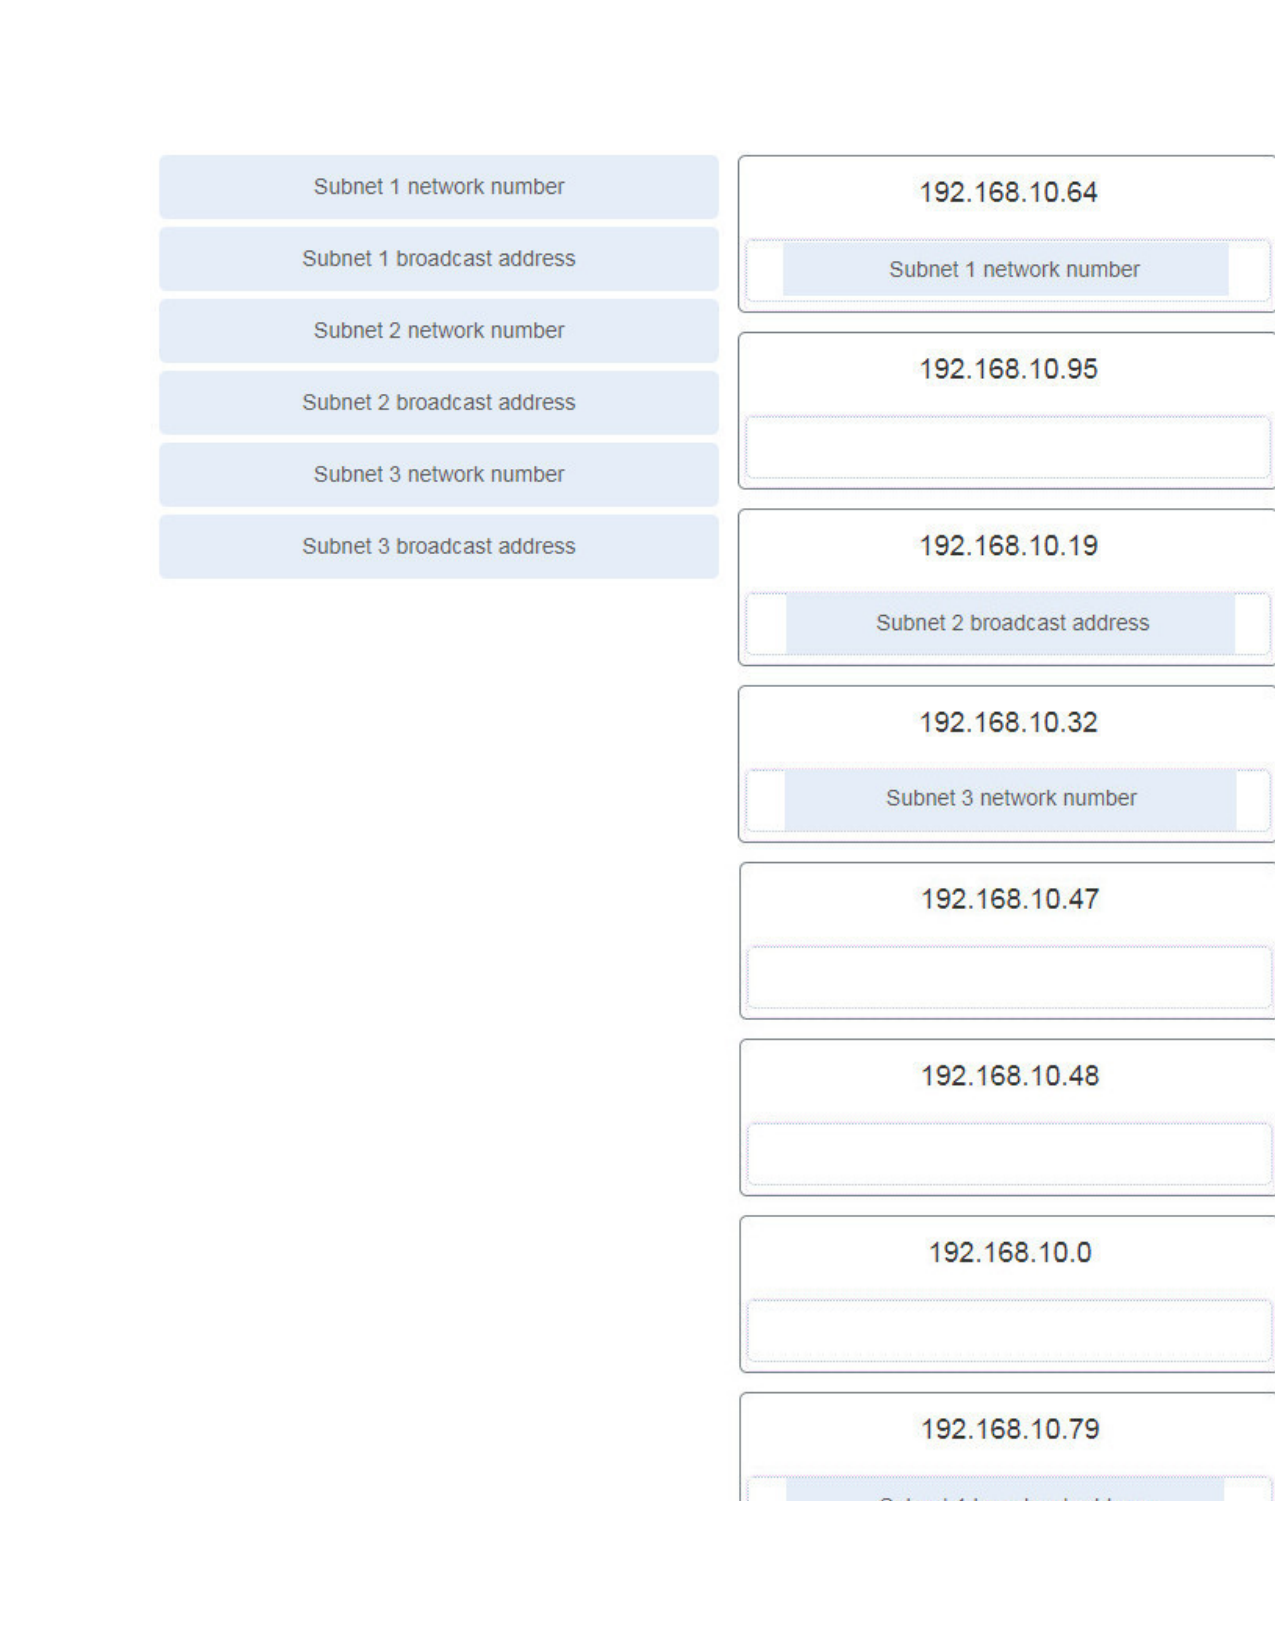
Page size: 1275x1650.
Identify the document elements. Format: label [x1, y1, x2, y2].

picture [150, 150, 1275, 1501]
